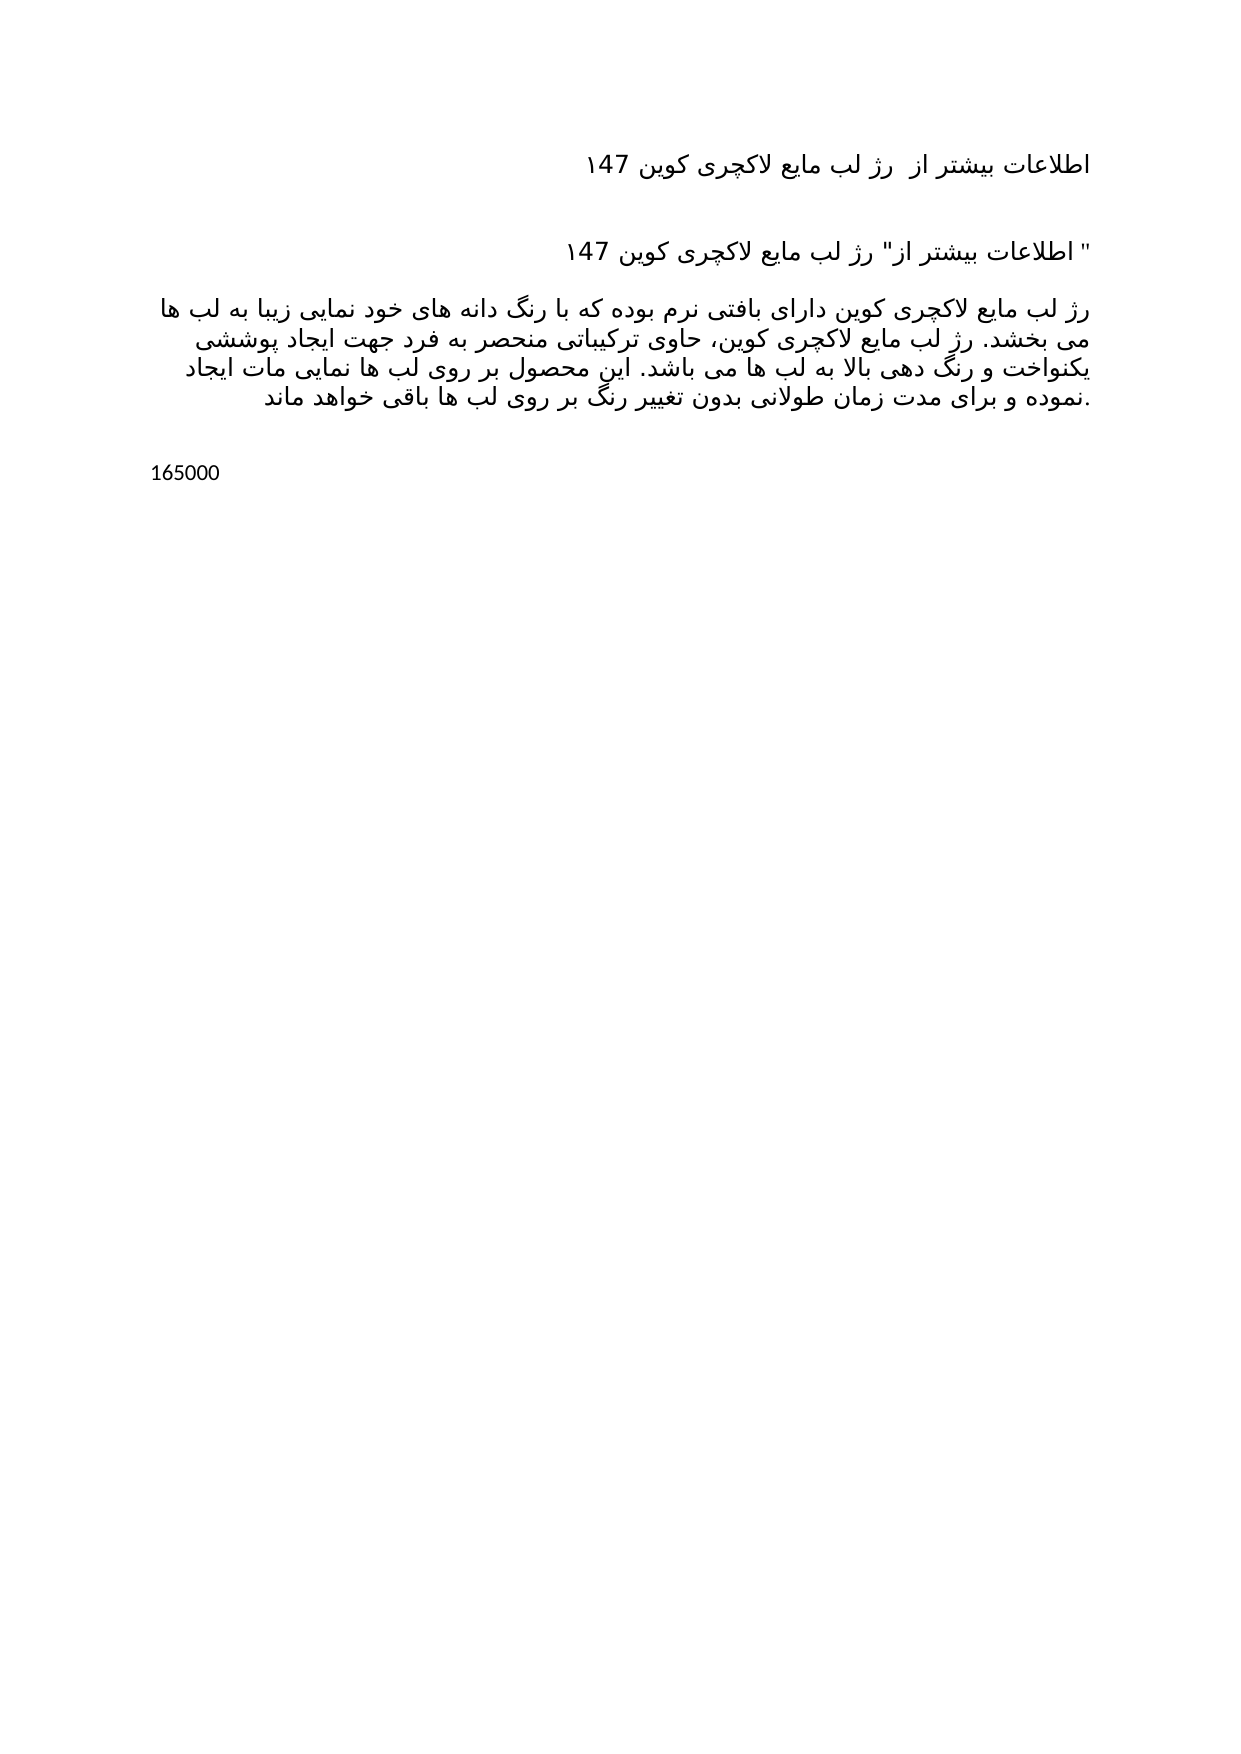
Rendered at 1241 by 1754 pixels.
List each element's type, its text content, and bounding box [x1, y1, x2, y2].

text اطلاعات بیشتر از" رژ لب مایع لاکچری کوین ۱47 " [150, 237, 1090, 266]
text رژ لب مایع لاکچری کوین دارای بافتی نرم بوده که با رنگ دانه های خود نمایی زیبا به لب ها می بخشد. رژ لب مایع لاکچری کوین، حاوی ترکیباتی منحصر به فرد جهت ایجاد پوششی یکنواخت و رنگ دهی بالا به لب ها می باشد. این محصول بر روی لب ها نمایی مات ایجاد نموده و برای مدت زمان طولانی بدون تغییر رنگ بر روی لب ها باقی خواهد ماند. [150, 295, 1090, 411]
text 165000 [150, 458, 1090, 486]
text اطلاعات بیشتر از رژ لب مایع لاکچری کوین ۱47 [150, 150, 1090, 179]
